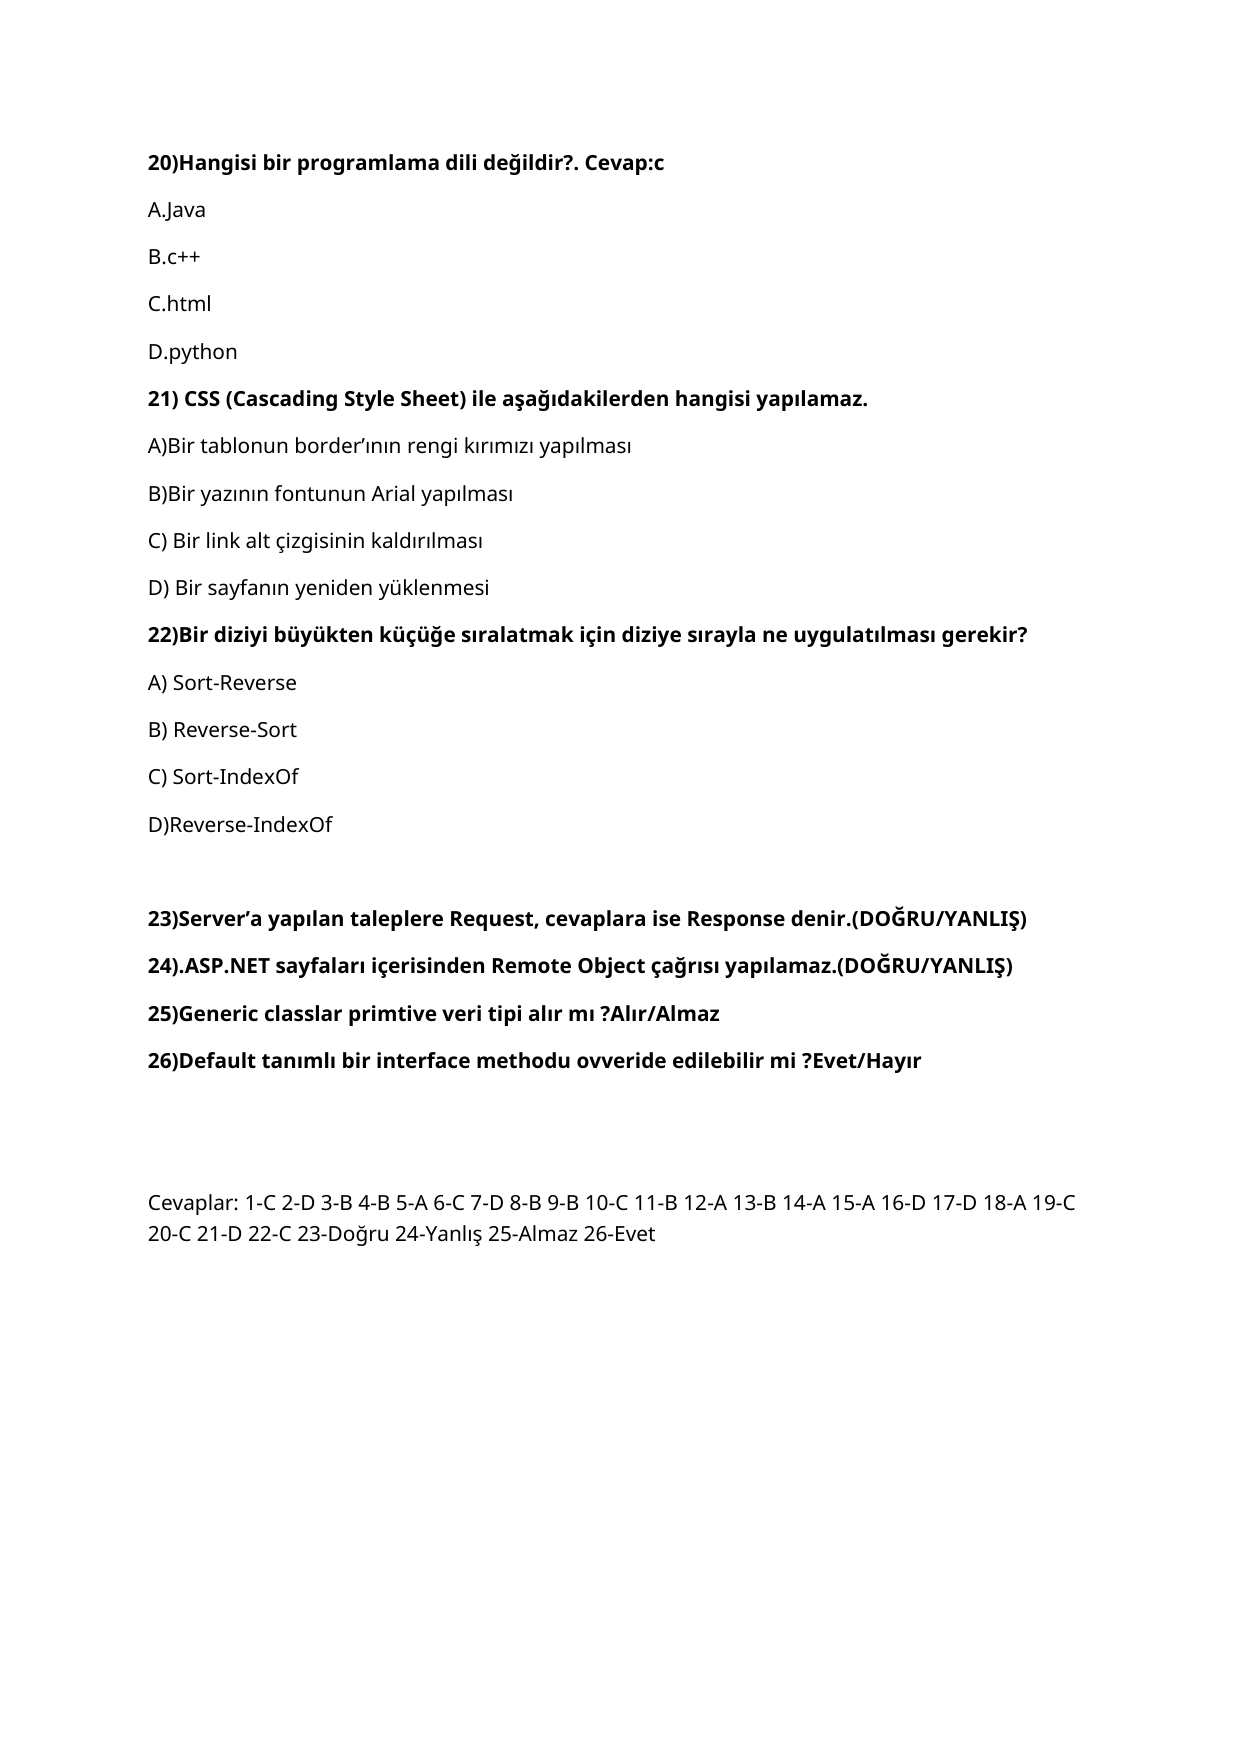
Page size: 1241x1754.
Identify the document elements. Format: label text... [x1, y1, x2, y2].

text D)Reverse-IndexOf [148, 810, 1093, 838]
text 24).ASP.NET sayfaları içerisinden Remote Object çağrısı yapılamaz.(DOĞRU/YANLIŞ) [148, 952, 1093, 980]
text Cevaplar: 1-C 2-D 3-B 4-B 5-A 6-C 7-D 8-B 9-B 10-C 11-B 12-A 13-B 14-A 15-A 16-D 17-D 18-A 19-C 20-C 21-D 22-C 23-Doğru 24-Yanlış 25-Almaz 26-Evet [148, 1188, 1093, 1247]
text C.html [148, 289, 1093, 318]
text 21) CSS (Cascading Style Sheet) ile aşağıdakilerden hangisi yapılamaz. [148, 384, 1093, 412]
text B) Reverse-Sort [148, 715, 1093, 743]
text D.python [148, 337, 1093, 365]
text 20)Hangisi bir programlama dili değildir?. Cevap:c [148, 148, 1093, 176]
text A) Sort-Reverse [148, 668, 1093, 696]
text B.c++ [148, 242, 1093, 271]
text 23)Server’a yapılan taleplere Request, cevaplara ise Response denir.(DOĞRU/YANLIŞ) [148, 904, 1093, 933]
text 22)Bir diziyi büyükten küçüğe sıralatmak için diziye sırayla ne uygulatılması gerekir? [148, 621, 1093, 649]
text B)Bir yazının fontunun Arial yapılması [148, 479, 1093, 507]
text C) Sort-IndexOf [148, 762, 1093, 791]
text A)Bir tablonun border’ının rengi kırımızı yapılması [148, 431, 1093, 460]
text C) Bir link alt çizgisinin kaldırılması [148, 526, 1093, 554]
text A.Java [148, 195, 1093, 223]
text 25)Generic classlar primtive veri tipi alır mı ?Alır/Almaz [148, 999, 1093, 1027]
text 26)Default tanımlı bir interface methodu ovveride edilebilir mi ?Evet/Hayır [148, 1046, 1093, 1074]
text D) Bir sayfanın yeniden yüklenmesi [148, 573, 1093, 602]
